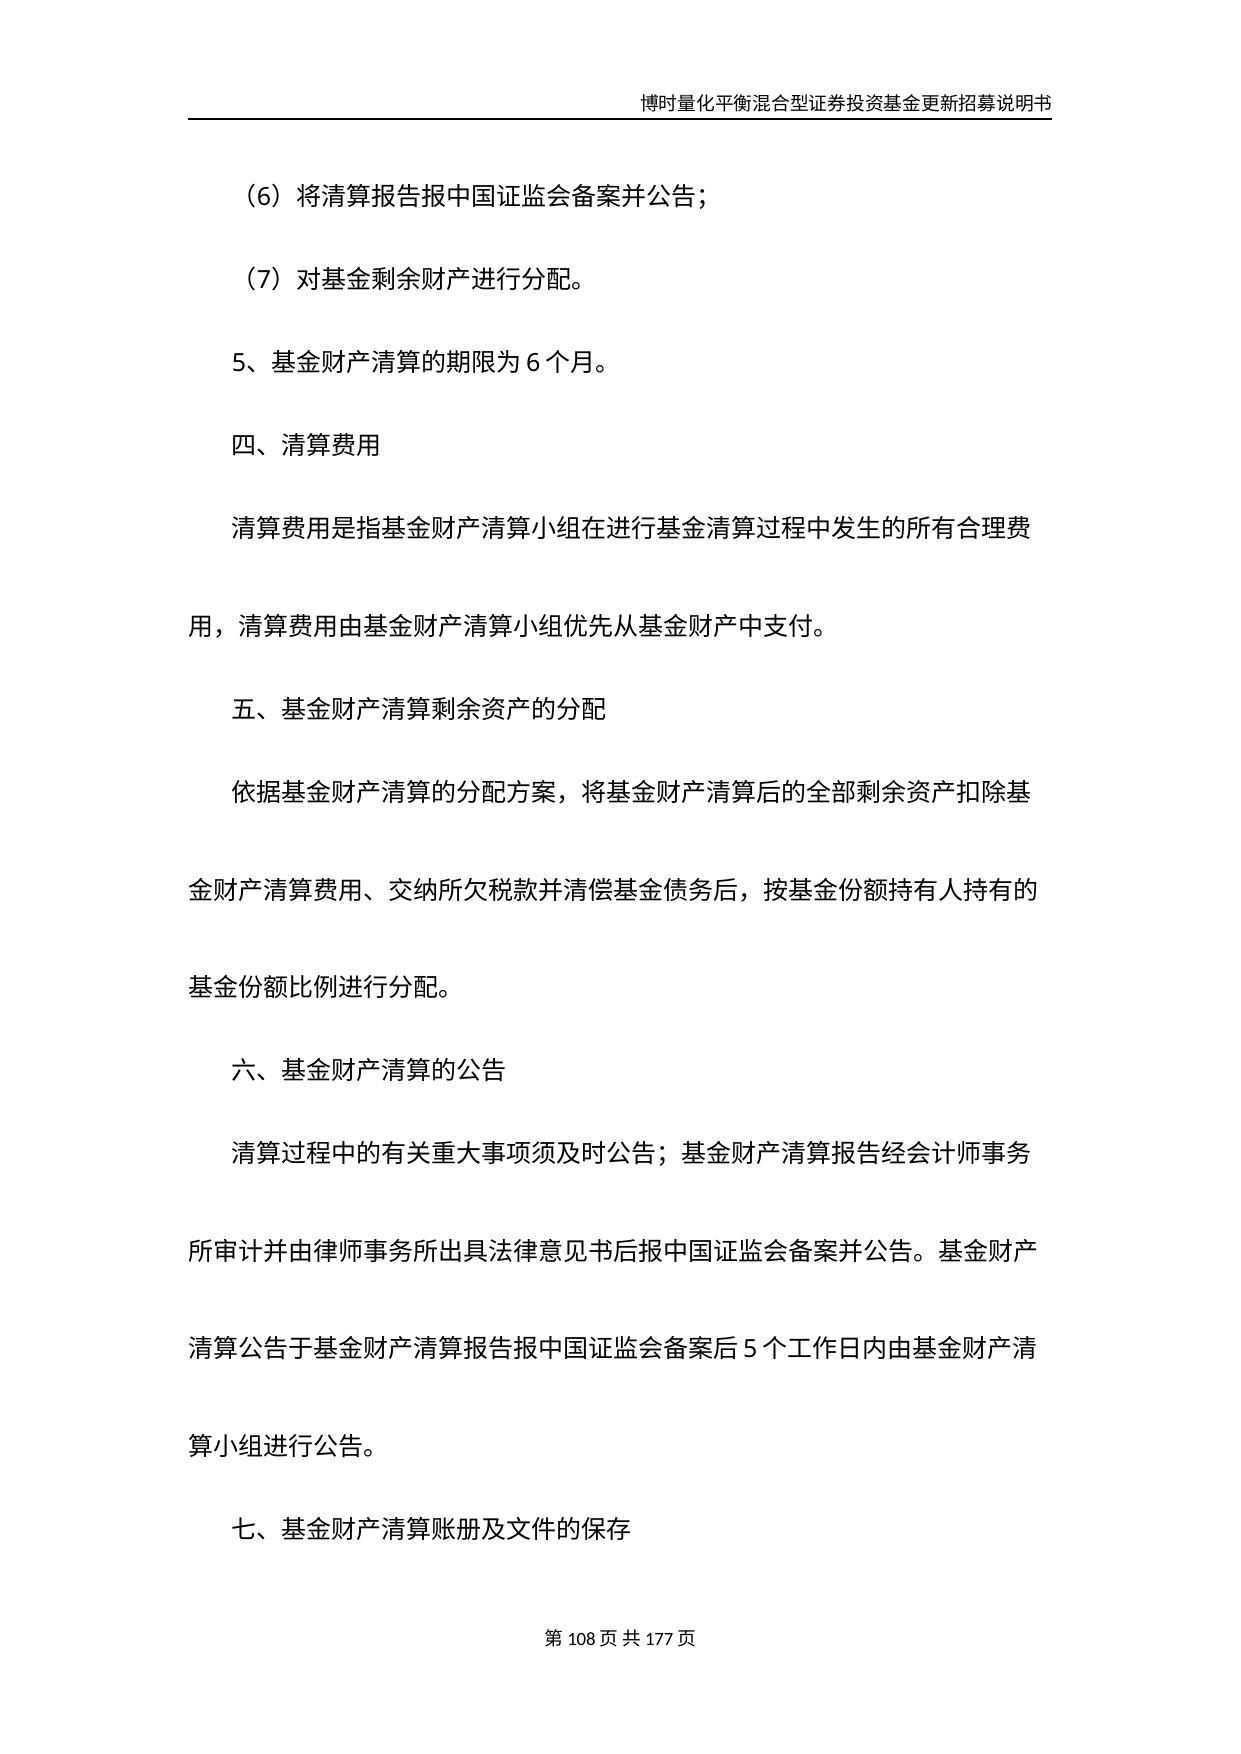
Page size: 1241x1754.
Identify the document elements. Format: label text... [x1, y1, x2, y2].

text （7）对基金剩余财产进行分配。 [188, 245, 1052, 310]
text 七、基金财产清算账册及文件的保存 [188, 1495, 1052, 1560]
text 依据基金财产清算的分配方案，将基金财产清算后的全部剩余资产扣除基金财产清算费用、交纳所欠税款并清偿基金债务后，按基金份额持有人持有的基金份额比例进行分配。 [188, 758, 1052, 1018]
text 四、清算费用 [188, 411, 1052, 476]
text 清算过程中的有关重大事项须及时公告；基金财产清算报告经会计师事务所审计并由律师事务所出具法律意见书后报中国证监会备案并公告。基金财产清算公告于基金财产清算报告报中国证监会备案后5个工作日内由基金财产清算小组进行公告。 [188, 1119, 1052, 1477]
text 5、基金财产清算的期限为6个月。 [188, 328, 1052, 393]
text （6）将清算报告报中国证监会备案并公告； [188, 162, 1052, 227]
text 清算费用是指基金财产清算小组在进行基金清算过程中发生的所有合理费用，清算费用由基金财产清算小组优先从基金财产中支付。 [188, 494, 1052, 657]
text 六、基金财产清算的公告 [188, 1036, 1052, 1101]
text 五、基金财产清算剩余资产的分配 [188, 675, 1052, 740]
